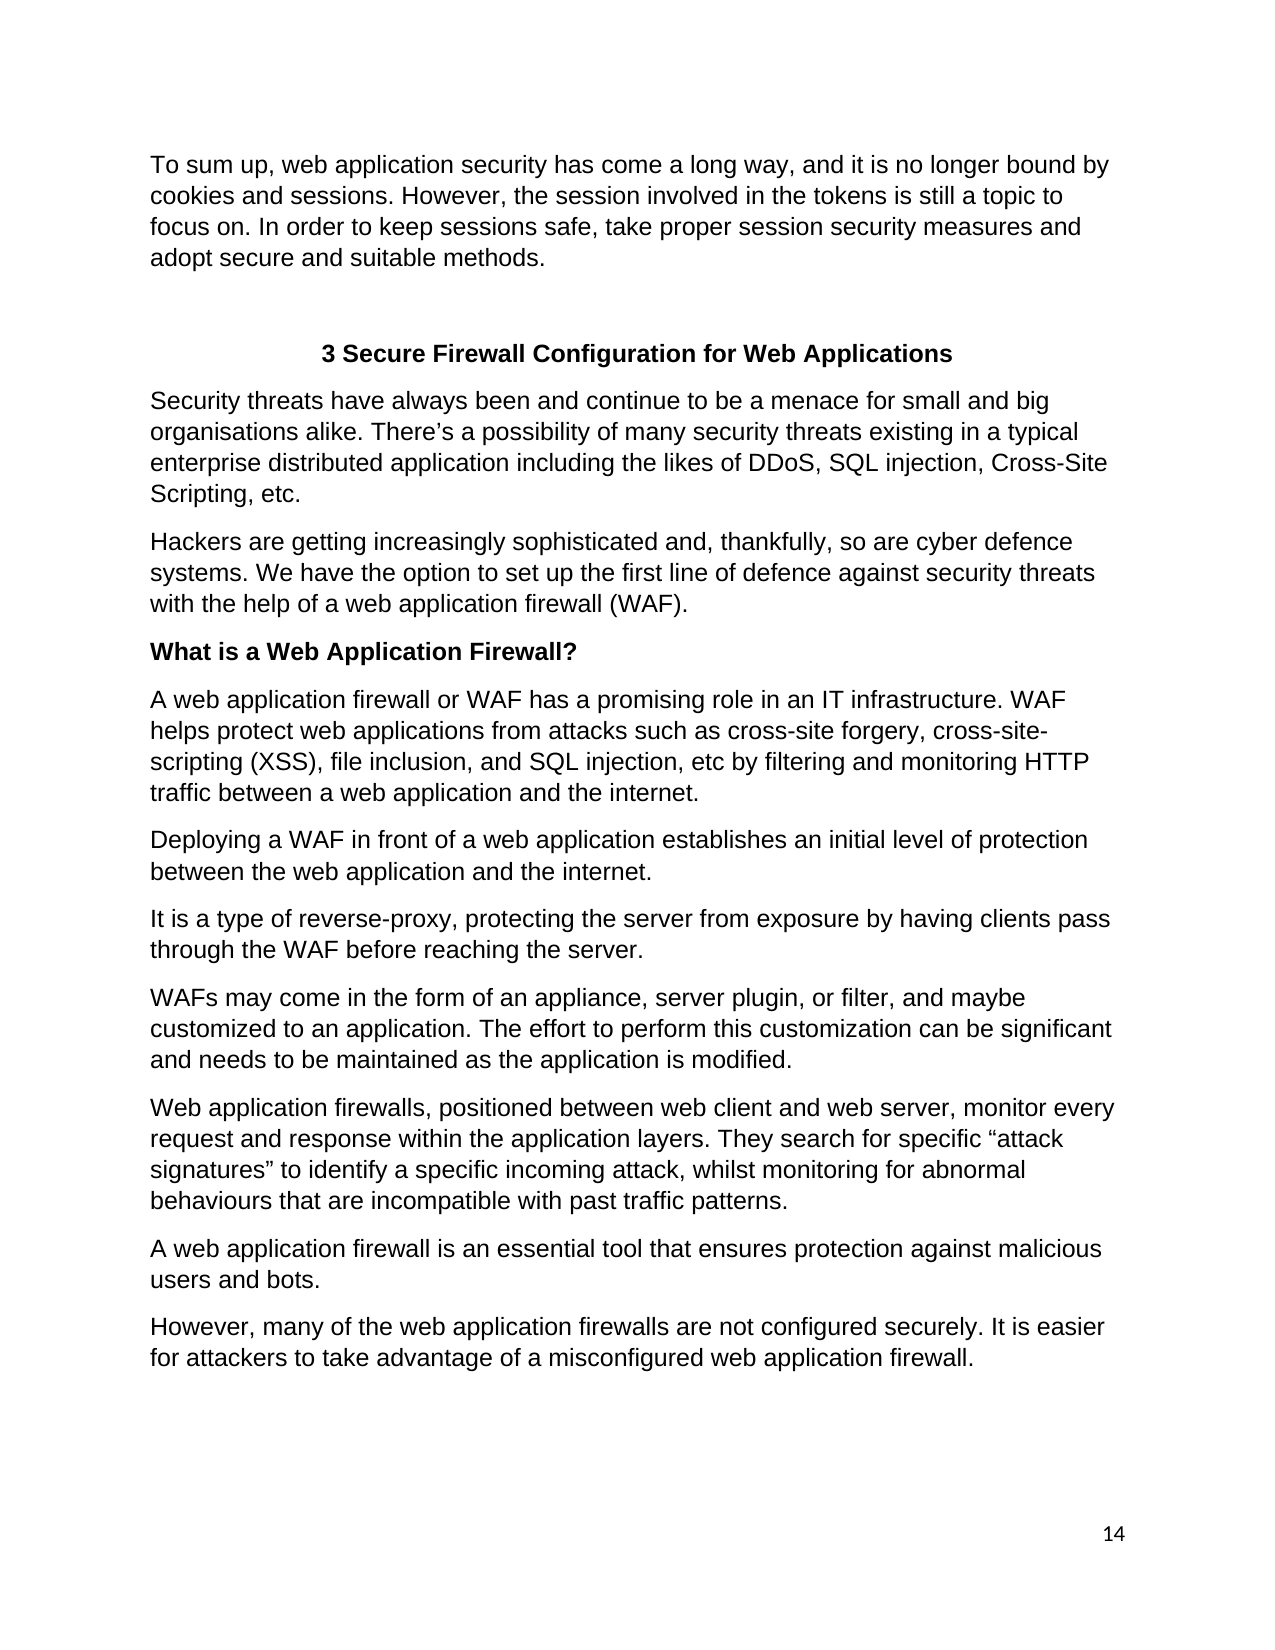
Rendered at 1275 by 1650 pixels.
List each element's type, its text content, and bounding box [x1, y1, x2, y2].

text Deploying a WAF in front of a web application establishes an initial level of protection between the web application and the internet. [150, 825, 1125, 885]
text A web application firewall is an essential tool that ensures protection against malicious users and bots. [150, 1233, 1125, 1293]
text Hackers are getting increasingly sophisticated and, thankfully, so are cyber defence systems. We have the option to set up the first line of defence against security threats with the help of a web application firewall (WAF). [150, 527, 1125, 618]
text It is a type of reverse-proxy, protecting the server from exposure by having clients pass through the WAF before reaching the server. [150, 904, 1125, 964]
text Security threats have always been and continue to be a menace for small and big organisations alike. There’s a possibility of many security threats existing in a typical enterprise distributed application including the likes of DDoS, SQL injection, Cross-Site Scripting, etc. [150, 386, 1125, 508]
text Web application firewalls, positioned between web client and web server, monitor every request and response within the application layers. They search for specific “attack signatures” to identify a specific incoming attack, whilst monitoring for abnormal behaviours that are incompatible with past traffic patterns. [150, 1093, 1125, 1214]
text To sum up, web application security has come a long way, and it is no longer bound by cookies and sessions. However, the session involved in the tokens is still a topic to focus on. In order to keep sessions safe, take proper session security measures and adopt secure and suitable methods. [150, 150, 1125, 272]
text WAFs may come in the form of an appliance, server plugin, or filter, and maybe customized to an application. The effort to perform this customization can be significant and needs to be maintained as the application is modified. [150, 983, 1125, 1074]
text However, many of the web application firewalls are not configured securely. It is easier for attackers to take advantage of a misconfigured web application firewall. [150, 1312, 1125, 1372]
text 3 Secure Firewall Configuration for Web Applications [150, 338, 1125, 367]
text What is a Web Application Firewall? [150, 637, 1125, 666]
text A web application firewall or WAF has a promising role in an IT infrastructure. WAF helps protect web applications from attacks such as cross-site forgery, cross-site-scripting (XSS), file inclusion, and SQL injection, etc by filtering and monitoring HTTP traffic between a web application and the internet. [150, 684, 1125, 806]
